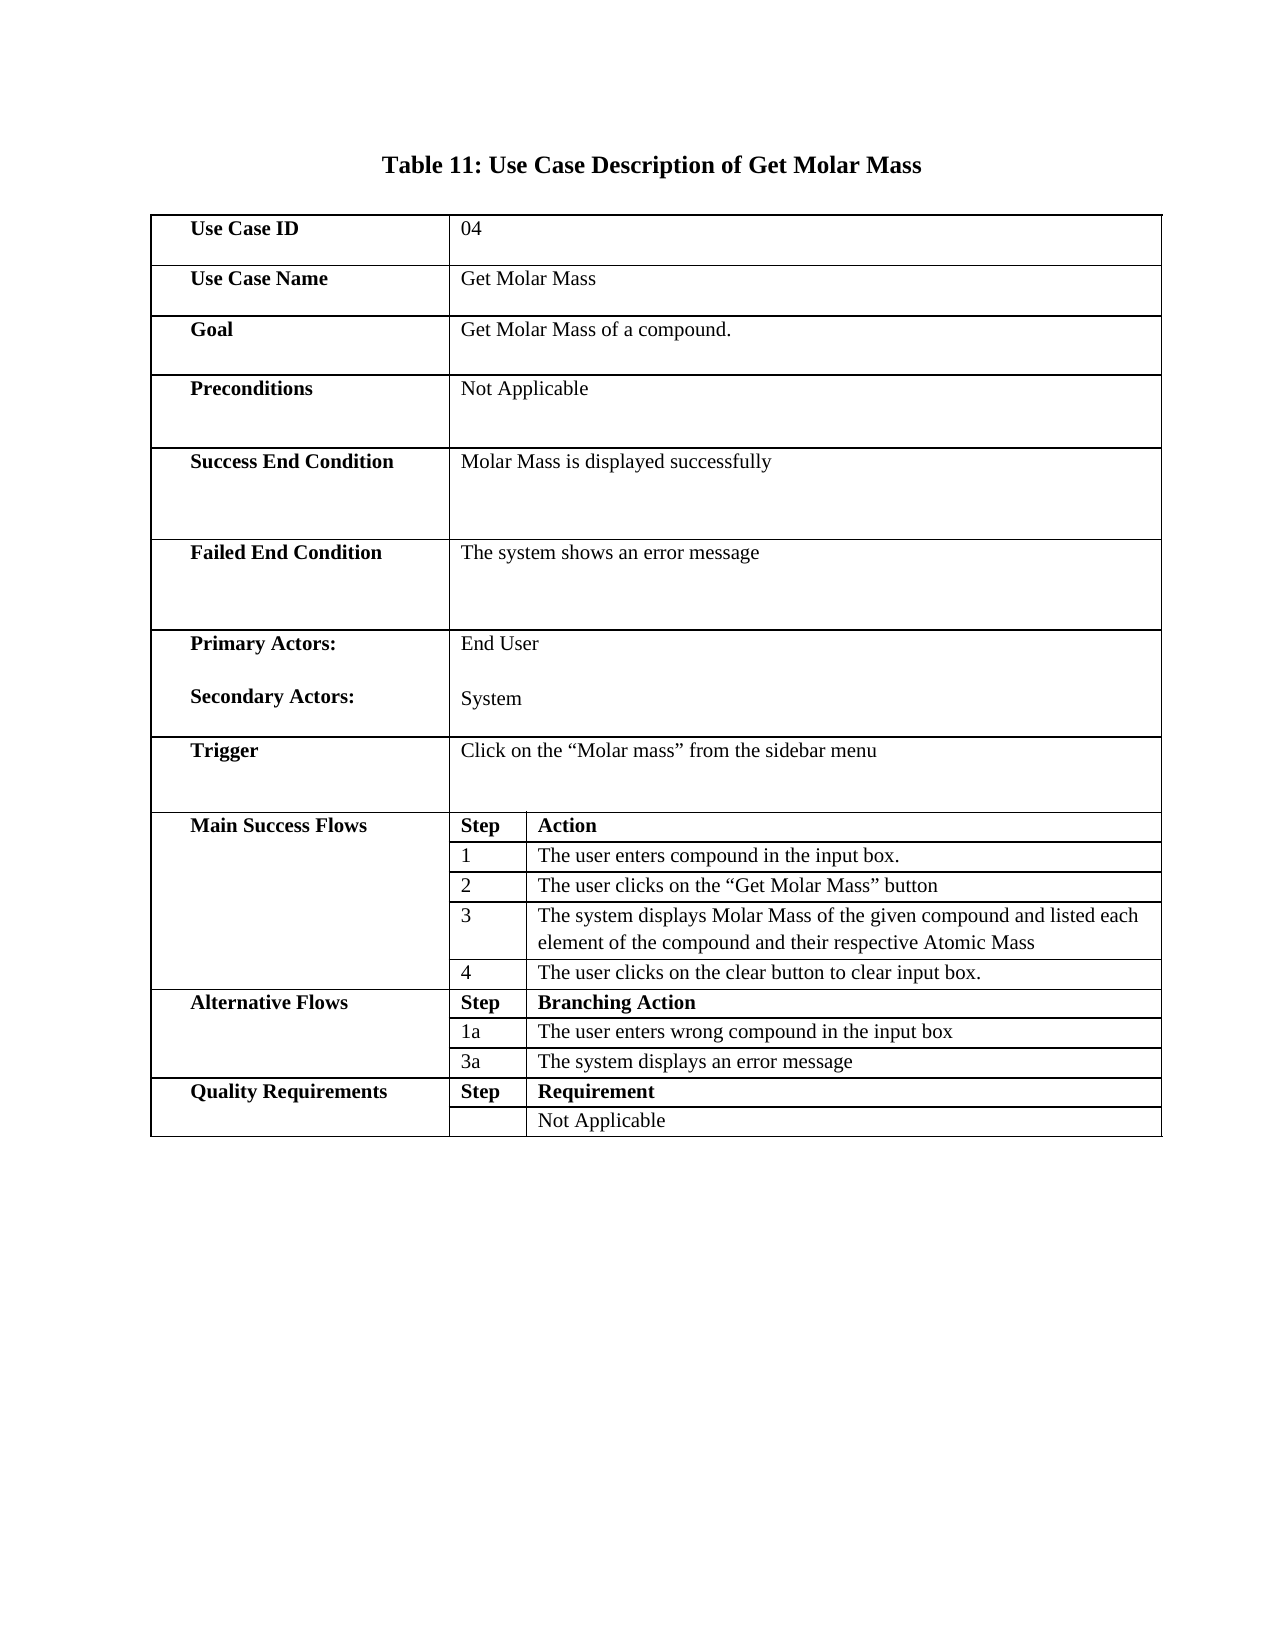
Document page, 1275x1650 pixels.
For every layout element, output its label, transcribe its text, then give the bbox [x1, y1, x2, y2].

table_cell Step [450, 990, 526, 1017]
table_cell Get Molar Mass [450, 266, 1161, 315]
table_cell The user enters compound in the input box. [527, 843, 1161, 871]
table_cell Step [450, 1079, 526, 1106]
table_cell Alternative Flows [152, 990, 449, 1077]
table_cell Quality Requirements [152, 1079, 449, 1136]
table_cell Step [450, 813, 526, 841]
table_cell [450, 1108, 526, 1136]
table_cell The user clicks on the clear button to clear input box. [527, 960, 1161, 988]
table_cell Use Case Name [152, 266, 449, 315]
table_header 04 [450, 216, 1161, 265]
table_cell Primary Actors: Secondary Actors: [152, 631, 449, 736]
text Table 11: Use Case Description of Get Molar Mass [178, 150, 1125, 179]
table_cell 3a [450, 1049, 526, 1077]
table_cell Get Molar Mass of a compound. [450, 317, 1161, 374]
table_cell Click on the “Molar mass” from the sidebar menu [450, 738, 1161, 811]
table_cell The user enters wrong compound in the input box [527, 1019, 1161, 1047]
table_cell Goal [152, 317, 449, 374]
table_cell Failed End Condition [152, 540, 449, 629]
table_cell Requirement [527, 1079, 1161, 1106]
table_cell End User System [450, 631, 1161, 736]
table_cell 4 [450, 960, 526, 988]
table_cell Trigger [152, 738, 449, 811]
table_header Use Case ID [152, 216, 449, 265]
table_cell Branching Action [527, 990, 1161, 1017]
table_cell The user clicks on the “Get Molar Mass” button [527, 873, 1161, 901]
table_cell 2 [450, 873, 526, 901]
table_cell 1a [450, 1019, 526, 1047]
table_cell Main Success Flows [152, 813, 449, 988]
table_cell Action [527, 813, 1161, 841]
table_cell Success End Condition [152, 449, 449, 538]
table_cell 3 [450, 903, 526, 958]
table_cell The system displays an error message [527, 1049, 1161, 1077]
table_cell Molar Mass is displayed successfully [450, 449, 1161, 538]
table_cell Not Applicable [527, 1108, 1161, 1136]
table_cell Preconditions [152, 376, 449, 447]
table_cell The system shows an error message [450, 540, 1161, 629]
table_cell The system displays Molar Mass of the given compound and listed each element of the compound and their respective Atomic Mass [527, 903, 1161, 958]
table_cell 1 [450, 843, 526, 871]
table_cell Not Applicable [450, 376, 1161, 447]
